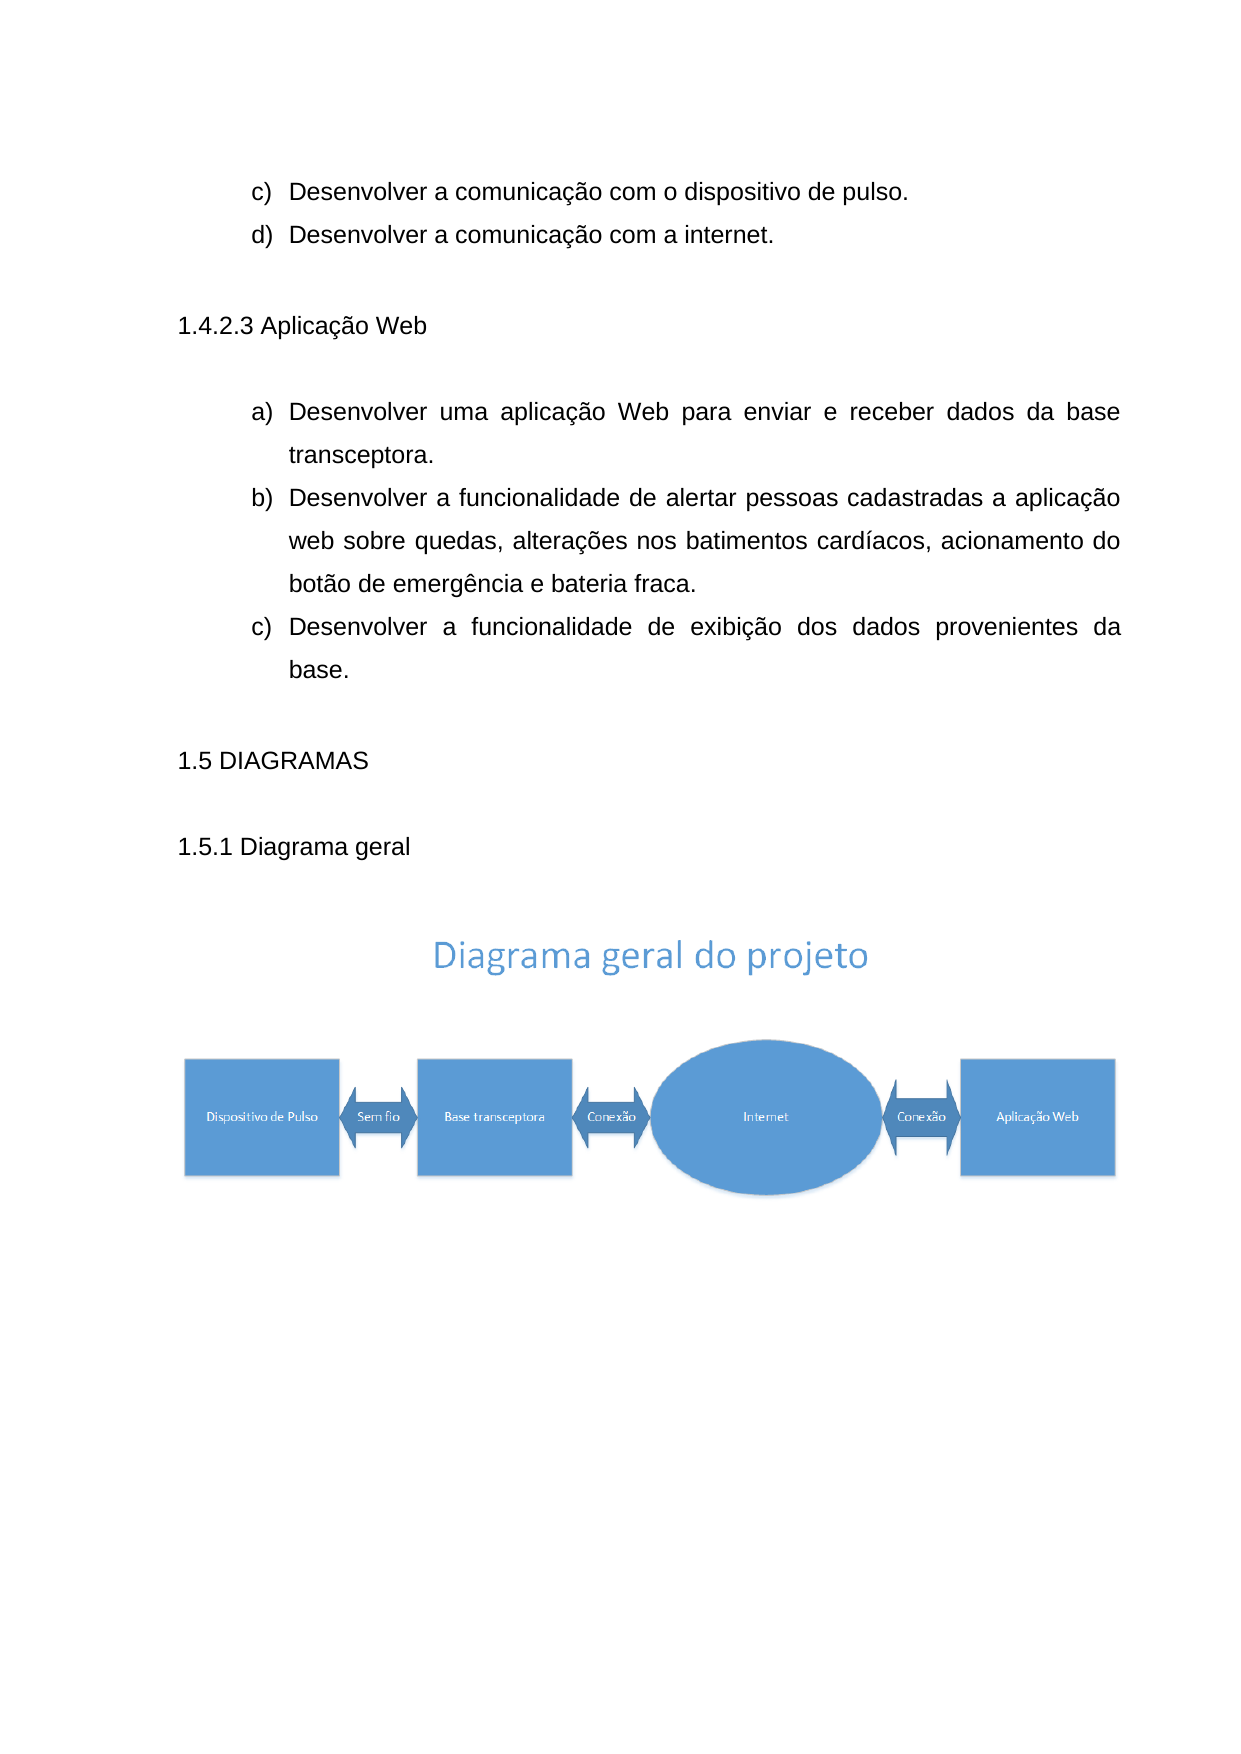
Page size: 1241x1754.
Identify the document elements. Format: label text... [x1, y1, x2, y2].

list Desenvolver a funcionalidade de alertar pessoas cadastradas a aplicação web sobre quedas, alterações nos batimentos cardíacos, acionamento do botão de emergência e bateria fraca. [251, 483, 1122, 598]
subtitle 1.5.1 Diagrama geral [177, 832, 1122, 861]
subtitle 1.4.2.3 Aplicação Web [177, 311, 1122, 339]
picture [177, 918, 1123, 1203]
subtitle 1.5 DIAGRAMAS [177, 746, 1122, 775]
list Desenvolver uma aplicação Web para enviar e receber dados da base transceptora. [251, 397, 1122, 469]
list Desenvolver a comunicação com a internet. [251, 220, 1122, 249]
list Desenvolver a funcionalidade de exibição dos dados provenientes da base. [251, 612, 1122, 684]
list Desenvolver a comunicação com o dispositivo de pulso. [251, 177, 1122, 206]
